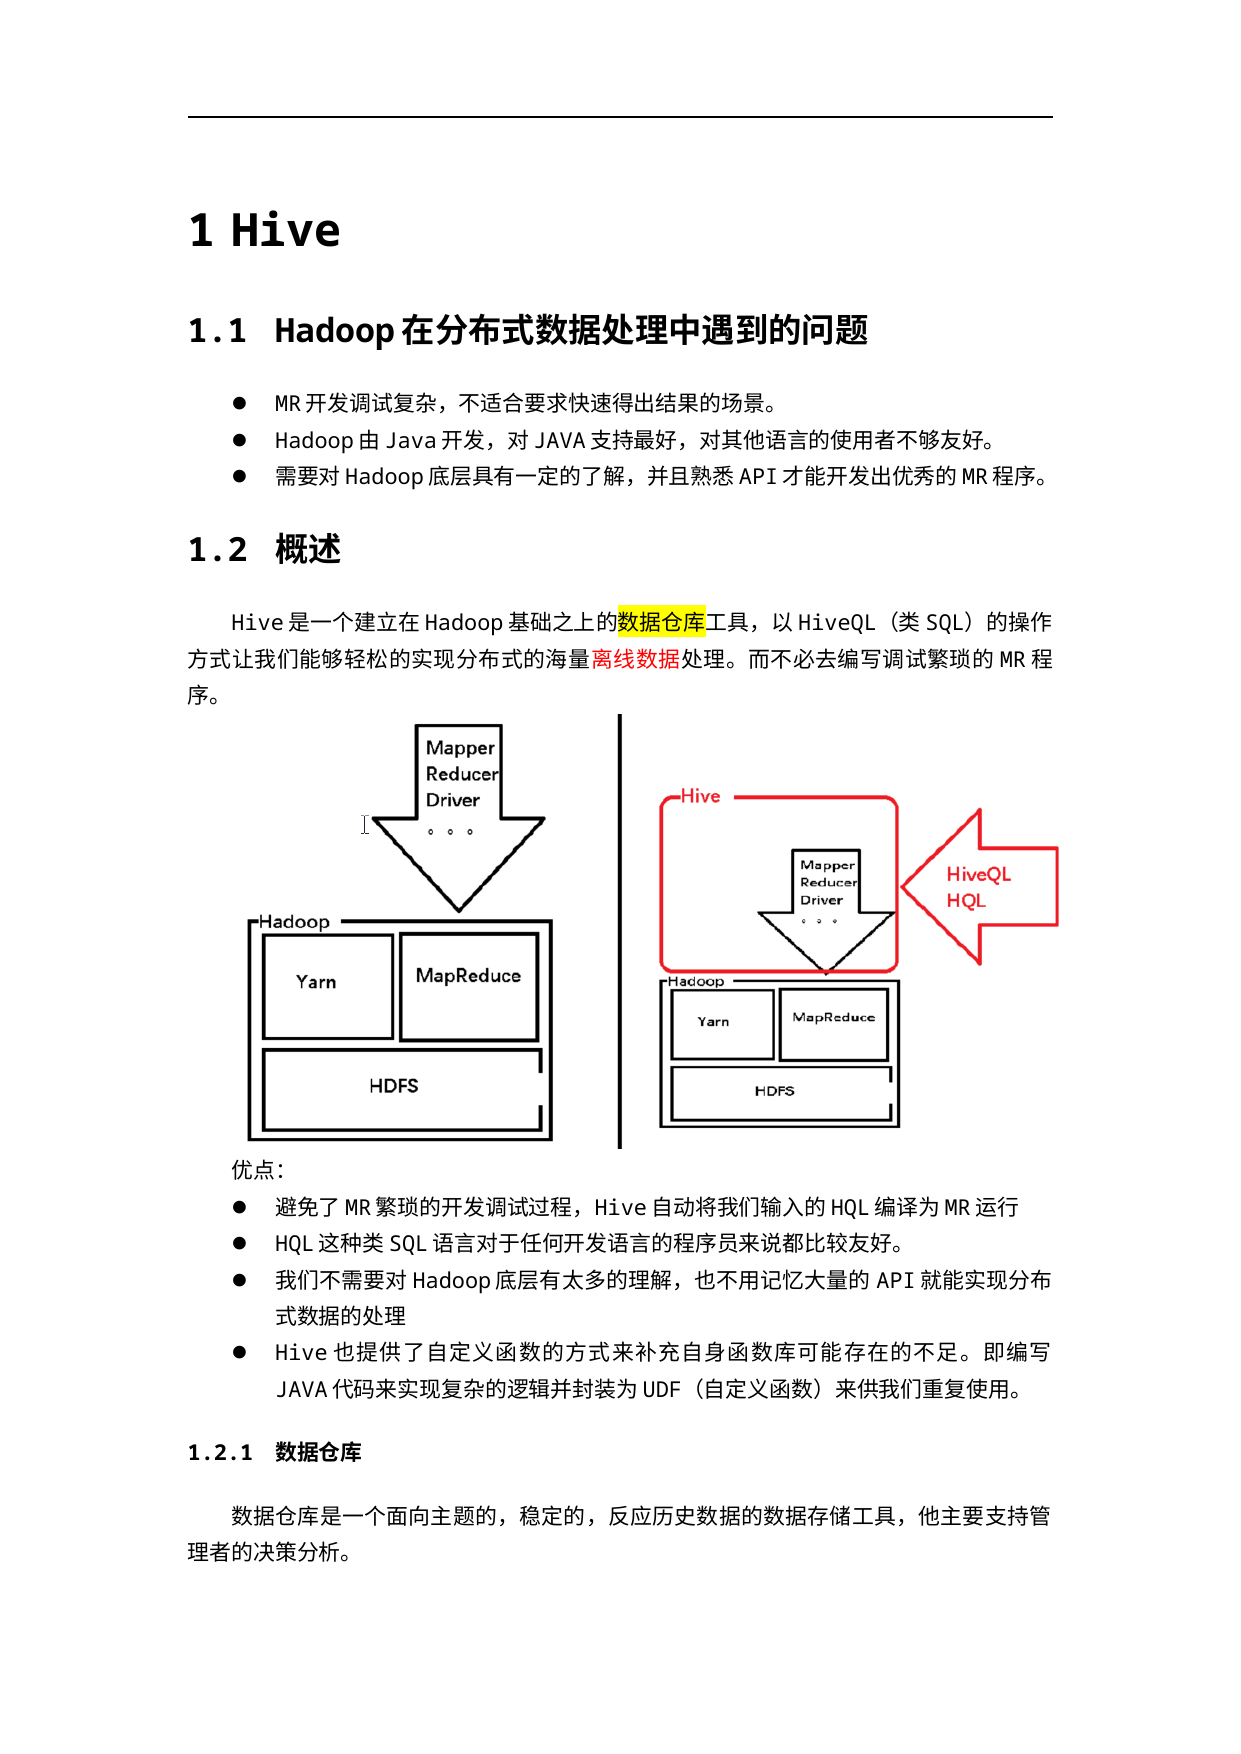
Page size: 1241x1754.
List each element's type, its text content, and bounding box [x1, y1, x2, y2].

text 优点： [187, 1153, 1053, 1185]
subtitle 概述 [187, 523, 1053, 571]
list Hive也提供了自定义函数的方式来补充自身函数库可能存在的不足。即编写JAVA代码来实现复杂的逻辑并封装为UDF（自定义函数）来供我们重复使用。 [231, 1335, 1053, 1404]
picture [231, 714, 1097, 1149]
subtitle 数据仓库 [187, 1435, 1053, 1467]
subtitle Hadoop在分布式数据处理中遇到的问题 [187, 303, 1053, 352]
list HQL这种类SQL语言对于任何开发语言的程序员来说都比较友好。 [231, 1226, 1053, 1258]
text Hive是一个建立在Hadoop基础之上的数据仓库工具，以HiveQL（类SQL）的操作方式让我们能够轻松的实现分布式的海量离线数据处理。而不必去编写调试繁琐的MR程序。 [187, 605, 1053, 710]
list Hadoop由Java开发，对JAVA支持最好，对其他语言的使用者不够友好。 [231, 423, 1053, 454]
list MR开发调试复杂，不适合要求快速得出结果的场景。 [231, 386, 1053, 418]
list 避免了MR繁琐的开发调试过程，Hive自动将我们输入的HQL编译为MR运行 [231, 1190, 1053, 1221]
subtitle Hive [187, 197, 1053, 260]
list 我们不需要对Hadoop底层有太多的理解，也不用记忆大量的API就能实现分布式数据的处理 [231, 1263, 1053, 1331]
list 需要对Hadoop底层具有一定的了解，并且熟悉API才能开发出优秀的MR程序。 [231, 459, 1053, 491]
text 数据仓库是一个面向主题的，稳定的，反应历史数据的数据存储工具，他主要支持管理者的决策分析。 [187, 1499, 1053, 1567]
